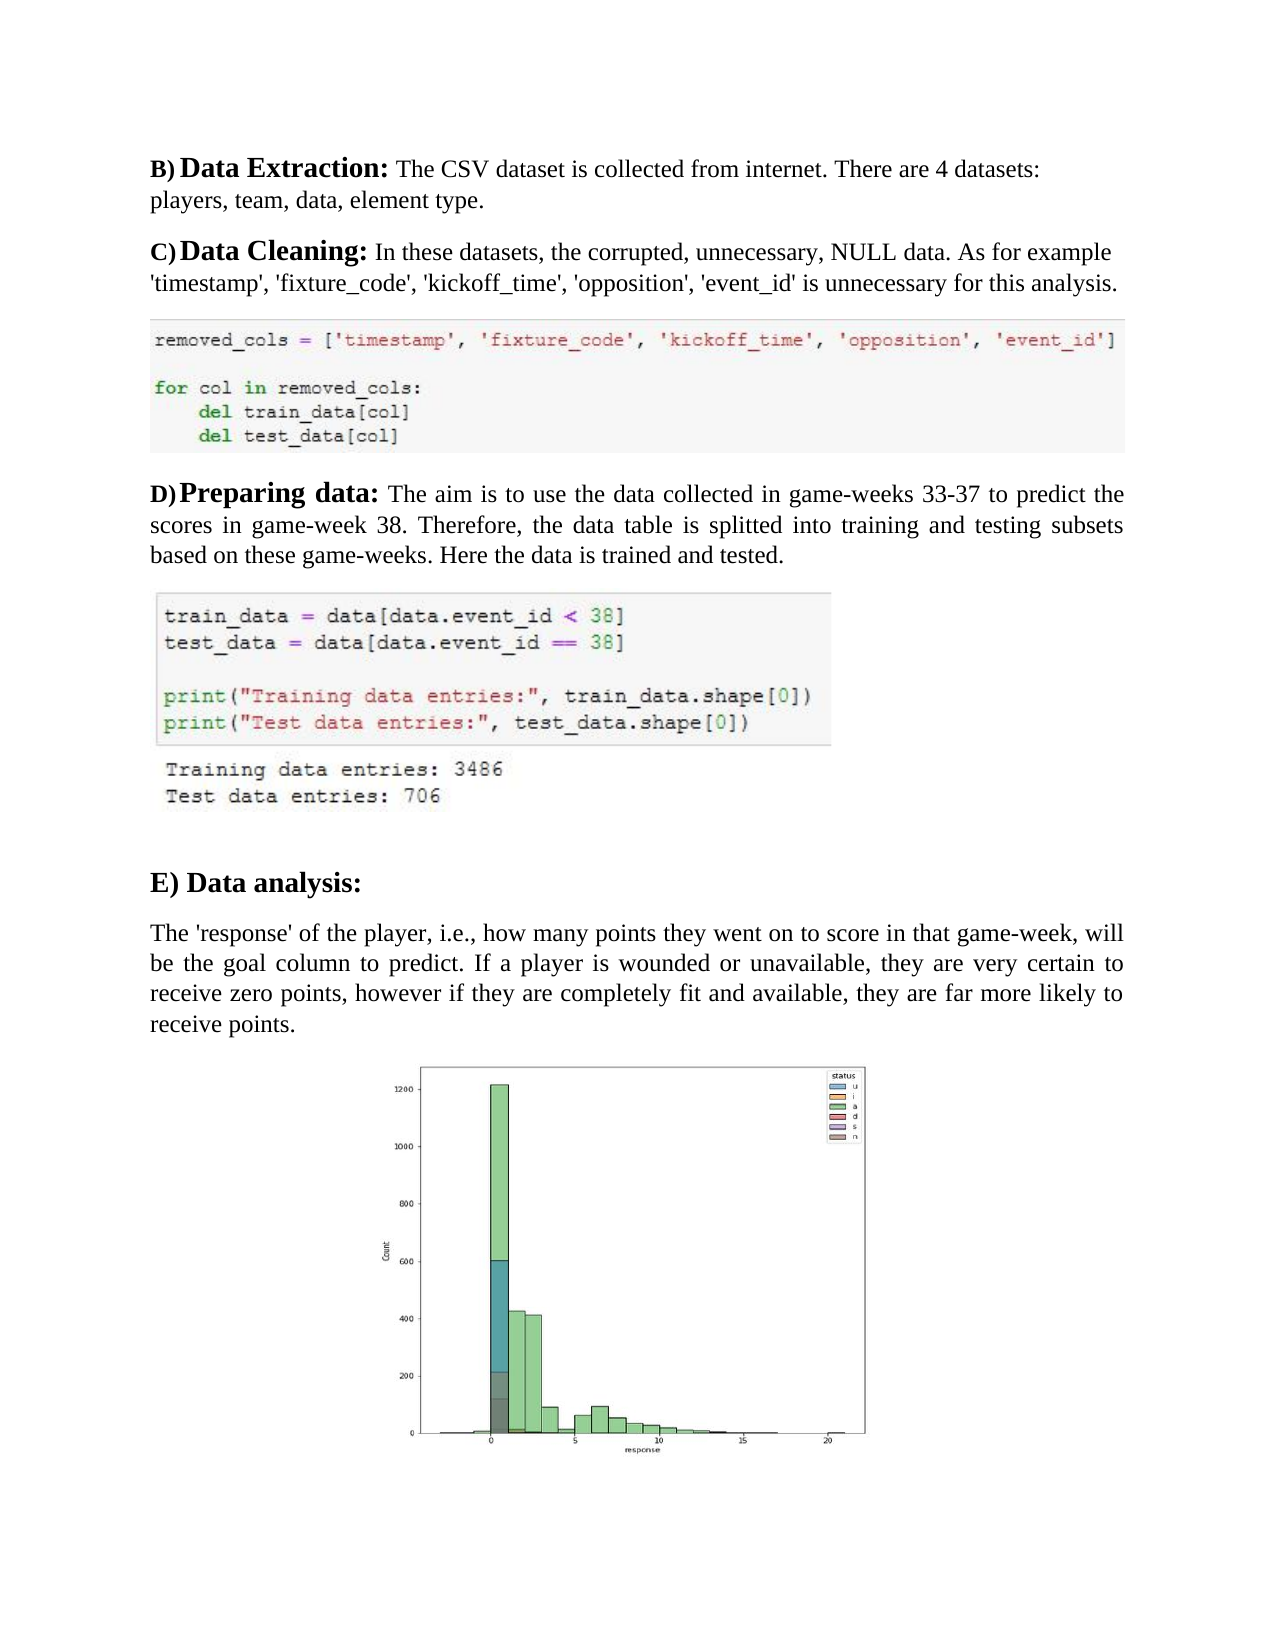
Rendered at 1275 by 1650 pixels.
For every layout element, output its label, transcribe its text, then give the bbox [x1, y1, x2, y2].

list Data Cleaning: In these datasets, the corrupted, unnecessary, NULL data. As for example 'timestamp', 'fixture_code', 'kickoff_time', 'opposition', 'event_id' is unnecessary for this analysis. [150, 233, 1125, 296]
picture [150, 588, 832, 812]
list Data Extraction: The CSV dataset is collected from internet. There are 4 datasets: players, team, data, element type. [150, 150, 1125, 213]
text The 'response' of the player, i.e., how many points they went on to score in that game-week, will be the goal column to predict. If a player is wounded or unavailable, they are very certain to receive zero points, however if they are completely fit and available, they are far more likely to receive points. [150, 918, 1125, 1037]
picture [365, 1056, 910, 1459]
text E) Data analysis: [150, 865, 1125, 899]
list Preparing data: The aim is to use the data collected in game-weeks 33-37 to predict the scores in game-week 38. Therefore, the data table is splitted into training and testing subsets based on these game-weeks. Here the data is trained and tested. [150, 475, 1125, 569]
picture [150, 319, 1125, 453]
